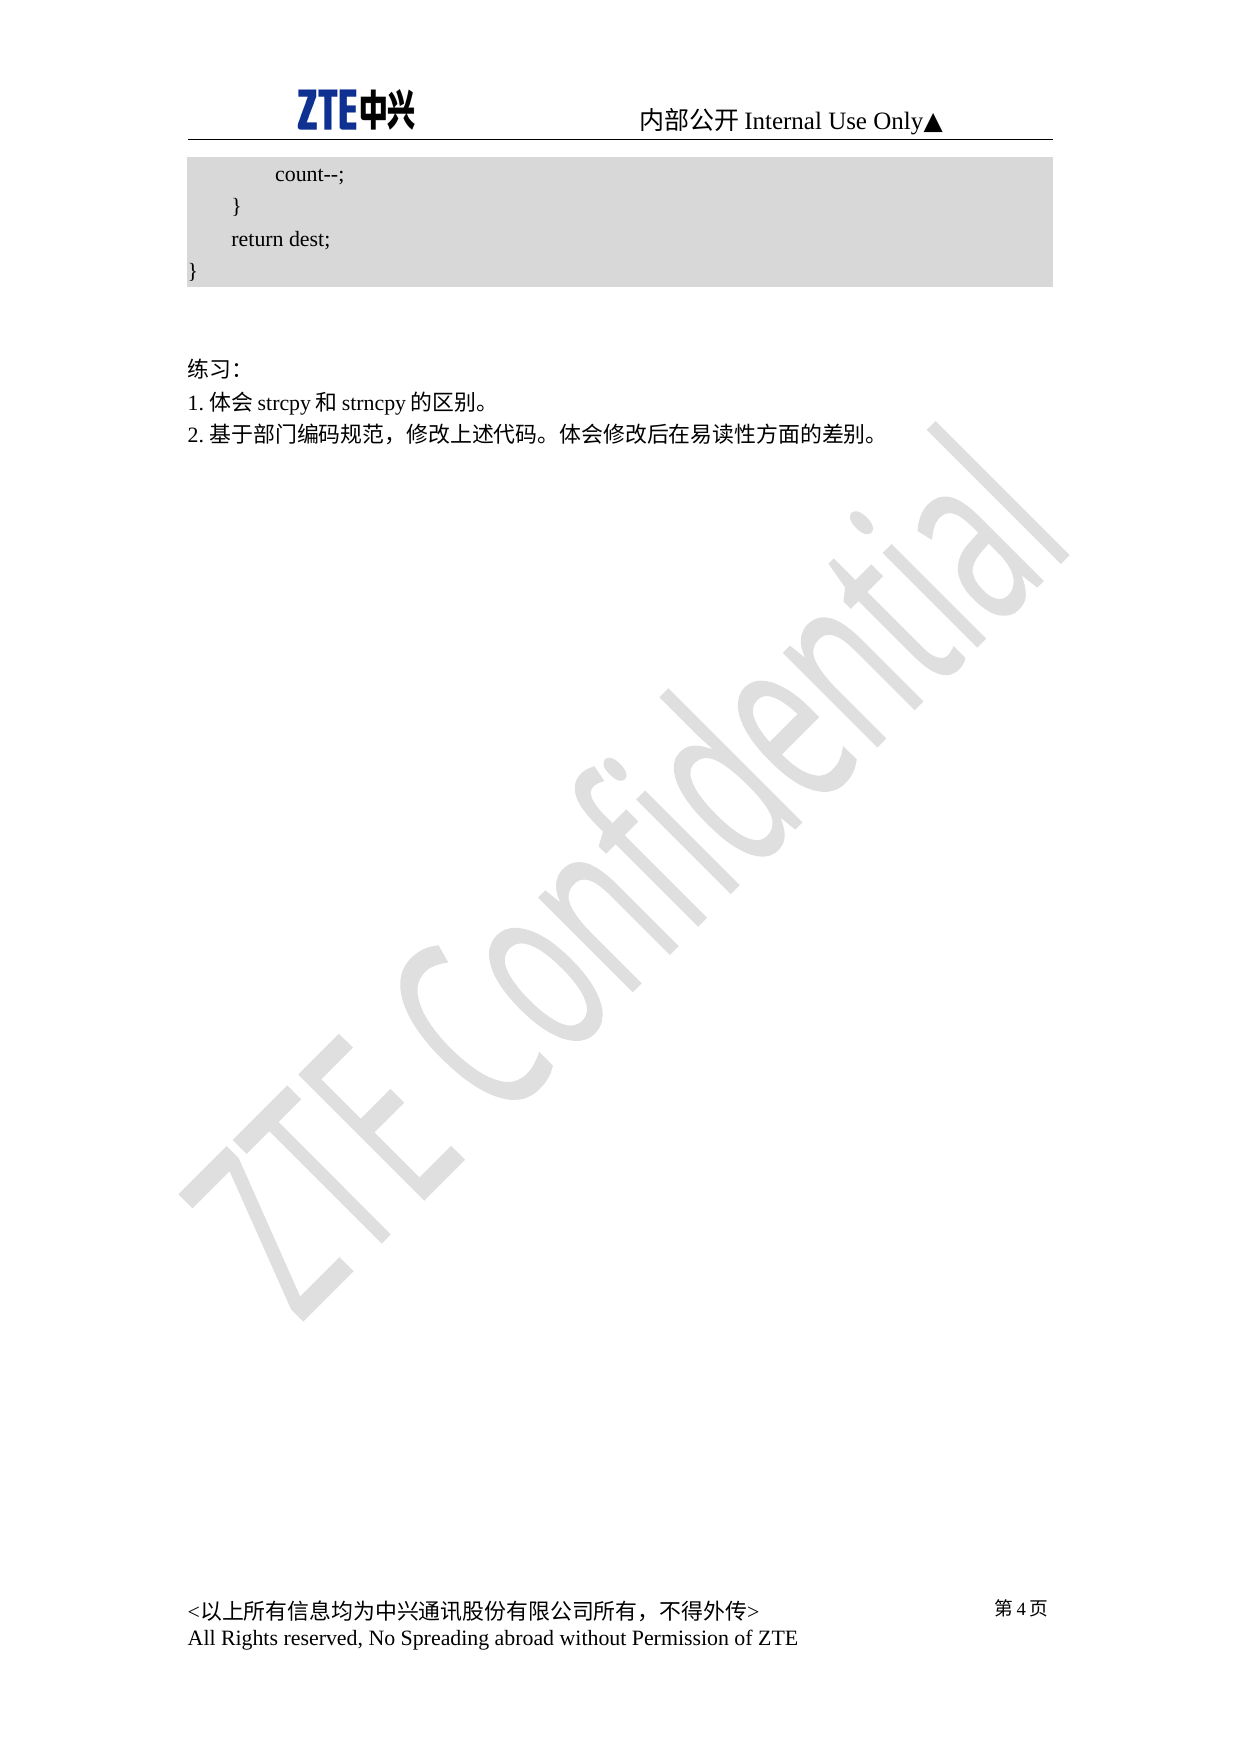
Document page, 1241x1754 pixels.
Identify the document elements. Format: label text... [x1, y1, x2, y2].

text 练习： [187, 352, 1053, 384]
picture [297, 88, 415, 130]
text 1. 体会strcpy和strncpy的区别。 [187, 384, 1053, 417]
text 2. 基于部门编码规范，修改上述代码。体会修改后在易读性方面的差别。 [187, 417, 1053, 449]
text } [187, 254, 1053, 287]
text return dest; [187, 222, 1053, 254]
text count--; [187, 157, 1053, 189]
text } [187, 189, 1053, 222]
